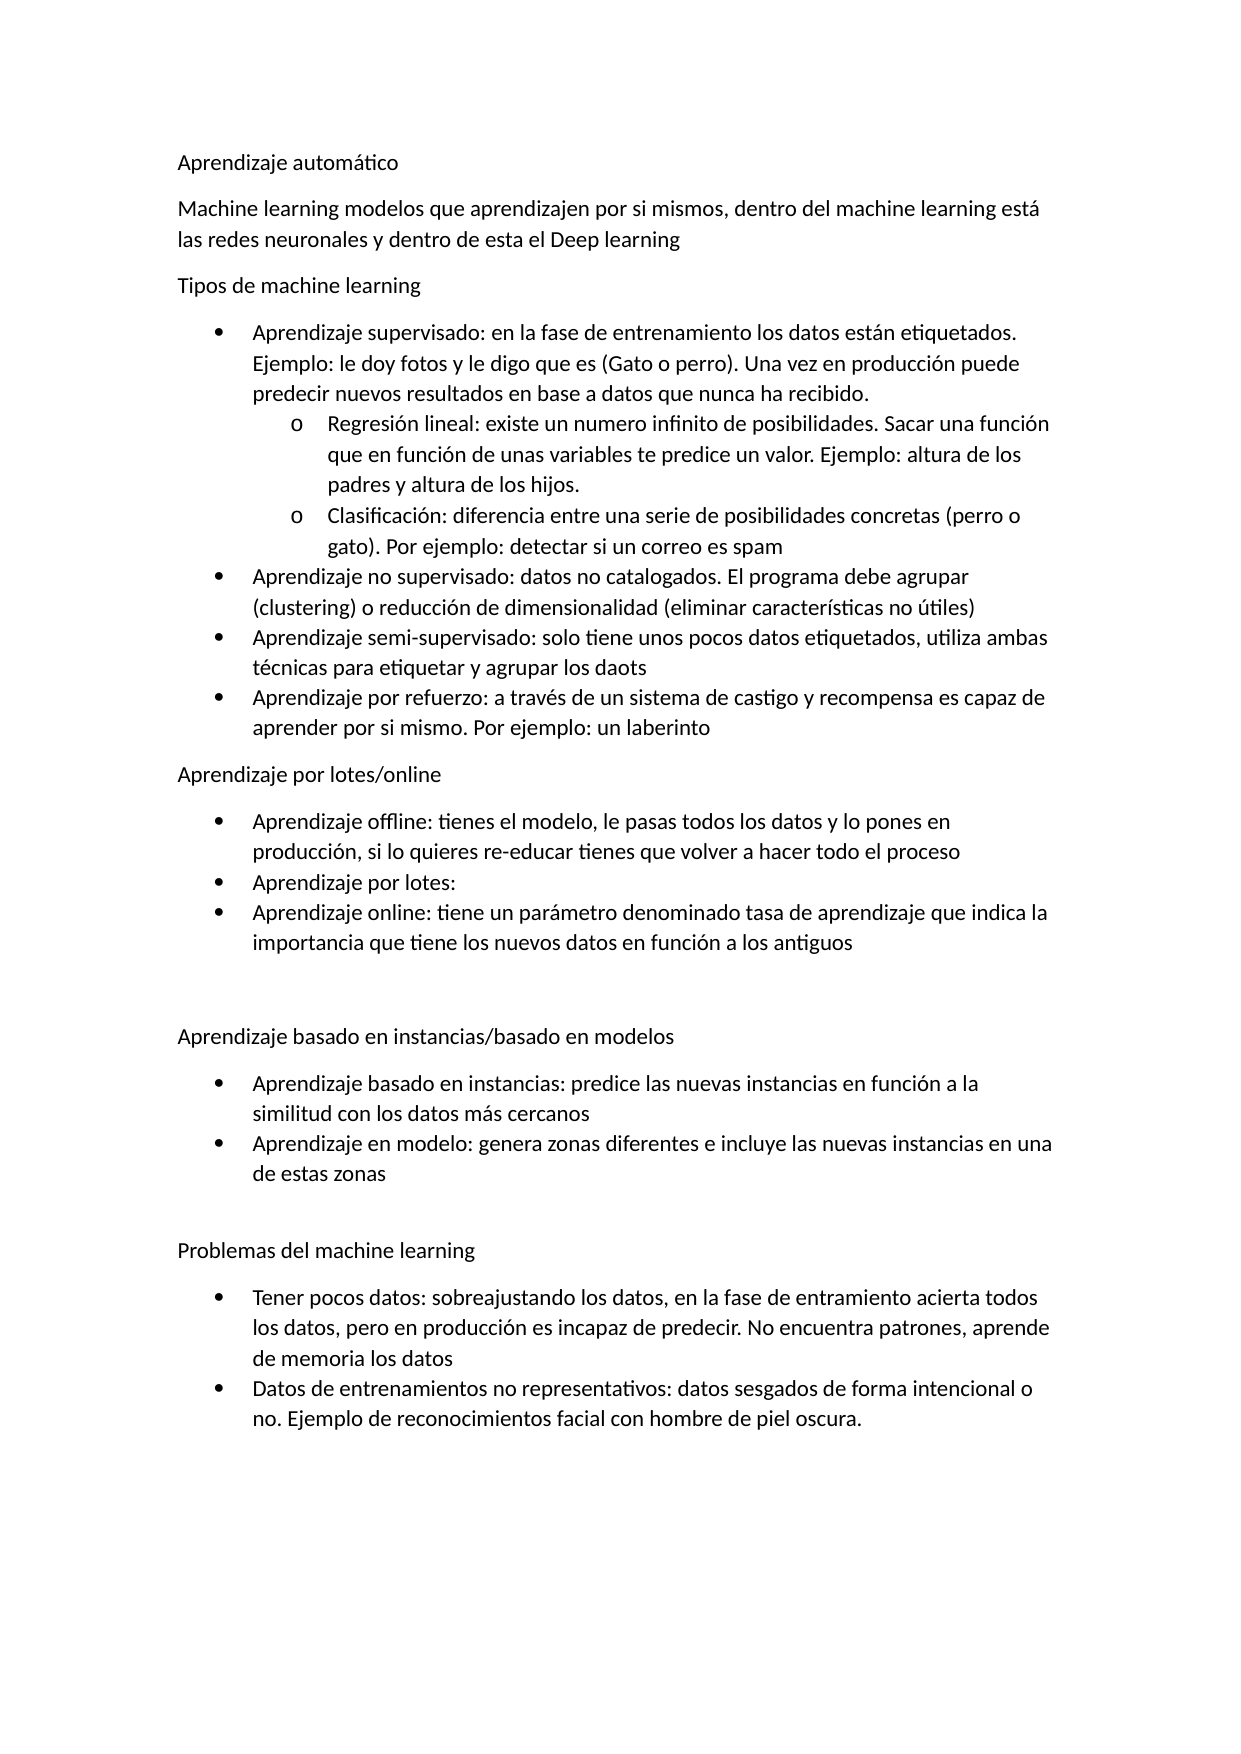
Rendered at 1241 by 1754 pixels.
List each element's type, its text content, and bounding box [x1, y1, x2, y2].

text Machine learning modelos que aprendizajen por si mismos, dentro del machine learning está las redes neuronales y dentro de esta el Deep learning [177, 194, 1063, 253]
list Aprendizaje semi-supervisado: solo tiene unos pocos datos etiquetados, utiliza ambas técnicas para etiquetar y agrupar los daots [215, 623, 1063, 681]
text Tipos de machine learning [177, 272, 1063, 299]
text Aprendizaje por lotes/online [177, 760, 1063, 788]
list Aprendizaje offline: tienes el modelo, le pasas todos los datos y lo pones en producción, si lo quieres re-educar tienes que volver a hacer todo el proceso [215, 807, 1063, 865]
text Aprendizaje automático [177, 148, 1063, 176]
list Aprendizaje por refuerzo: a través de un sistema de castigo y recompensa es capaz de aprender por si mismo. Por ejemplo: un laberinto [215, 683, 1063, 741]
list Aprendizaje no supervisado: datos no catalogados. El programa debe agrupar (clustering) o reducción de dimensionalidad (eliminar características no útiles) [215, 562, 1063, 621]
list Aprendizaje supervisado: en la fase de entrenamiento los datos están etiquetados. Ejemplo: le doy fotos y le digo que es (Gato o perro). Una vez en producción puede predecir nuevos resultados en base a datos que nunca ha recibido. [215, 318, 1063, 407]
list Aprendizaje por lotes: [215, 868, 1063, 896]
list Aprendizaje en modelo: genera zonas diferentes e incluye las nuevas instancias en una de estas zonas [215, 1129, 1063, 1187]
list Datos de entrenamientos no representativos: datos sesgados de forma intencional o no. Ejemplo de reconocimientos facial con hombre de piel oscura. [215, 1374, 1063, 1432]
text Aprendizaje basado en instancias/basado en modelos [177, 1022, 1063, 1050]
list Clasificación: diferencia entre una serie de posibilidades concretas (perro o gato). Por ejemplo: detectar si un correo es spam [290, 501, 1063, 560]
text Problemas del machine learning [177, 1236, 1063, 1264]
list Regresión lineal: existe un numero infinito de posibilidades. Sacar una función que en función de unas variables te predice un valor. Ejemplo: altura de los padres y altura de los hijos. [290, 409, 1063, 499]
list Aprendizaje basado en instancias: predice las nuevas instancias en función a la similitud con los datos más cercanos [215, 1069, 1063, 1127]
list Aprendizaje online: tiene un parámetro denominado tasa de aprendizaje que indica la importancia que tiene los nuevos datos en función a los antiguos [215, 898, 1063, 956]
list Tener pocos datos: sobreajustando los datos, en la fase de entramiento acierta todos los datos, pero en producción es incapaz de predecir. No encuentra patrones, aprende de memoria los datos [215, 1283, 1063, 1372]
